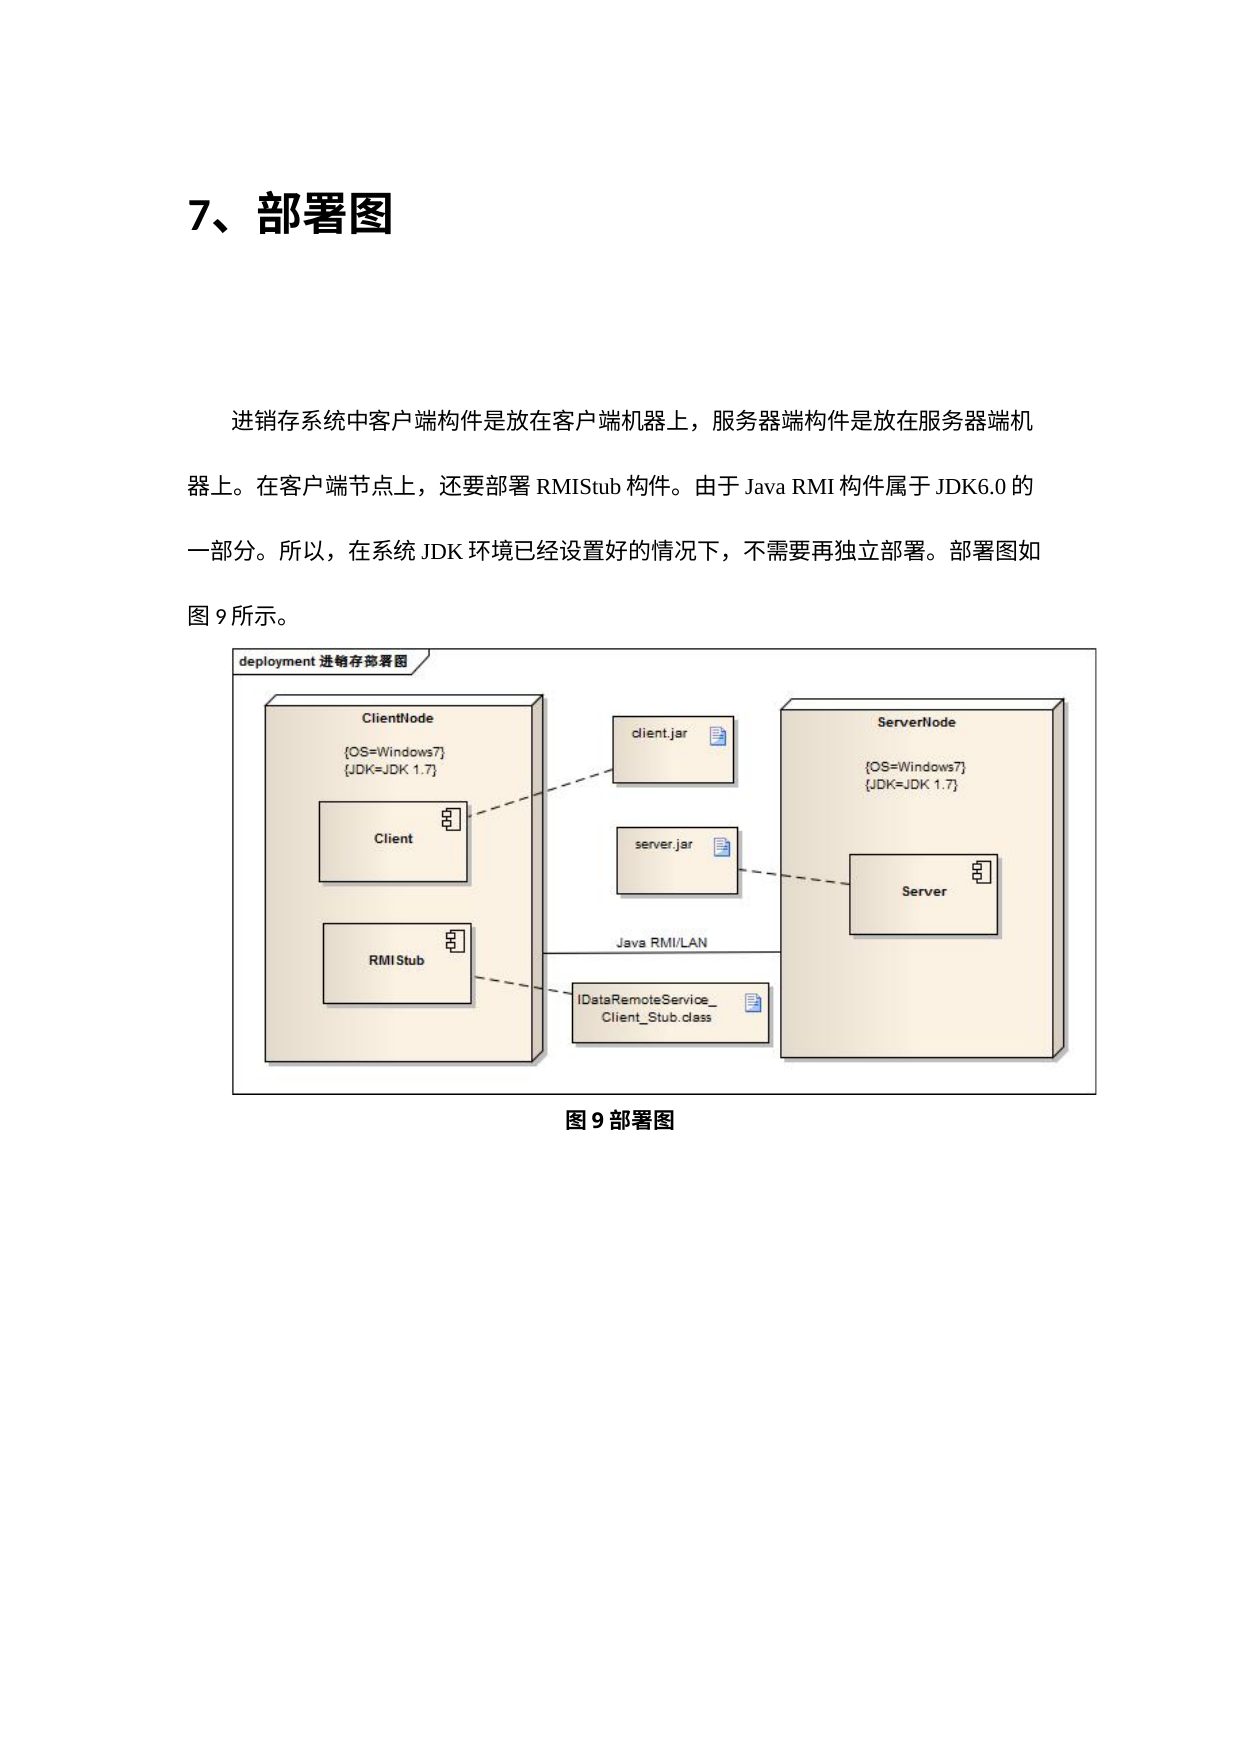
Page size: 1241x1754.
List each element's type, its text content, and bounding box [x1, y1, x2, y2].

subtitle 7、部署图 [187, 162, 1053, 259]
text 进销存系统中客户端构件是放在客户端机器上，服务器端构件是放在服务器端机器上。在客户端节点上，还要部署RMIStub构件。由于Java RMI构件属于JDK6.0的一部分。所以，在系统JDK环境已经设置好的情况下，不需要再独立部署。部署图如图9所示。 [187, 387, 1053, 647]
text 图9 部署图 [187, 1102, 1053, 1135]
picture [231, 647, 1097, 1095]
